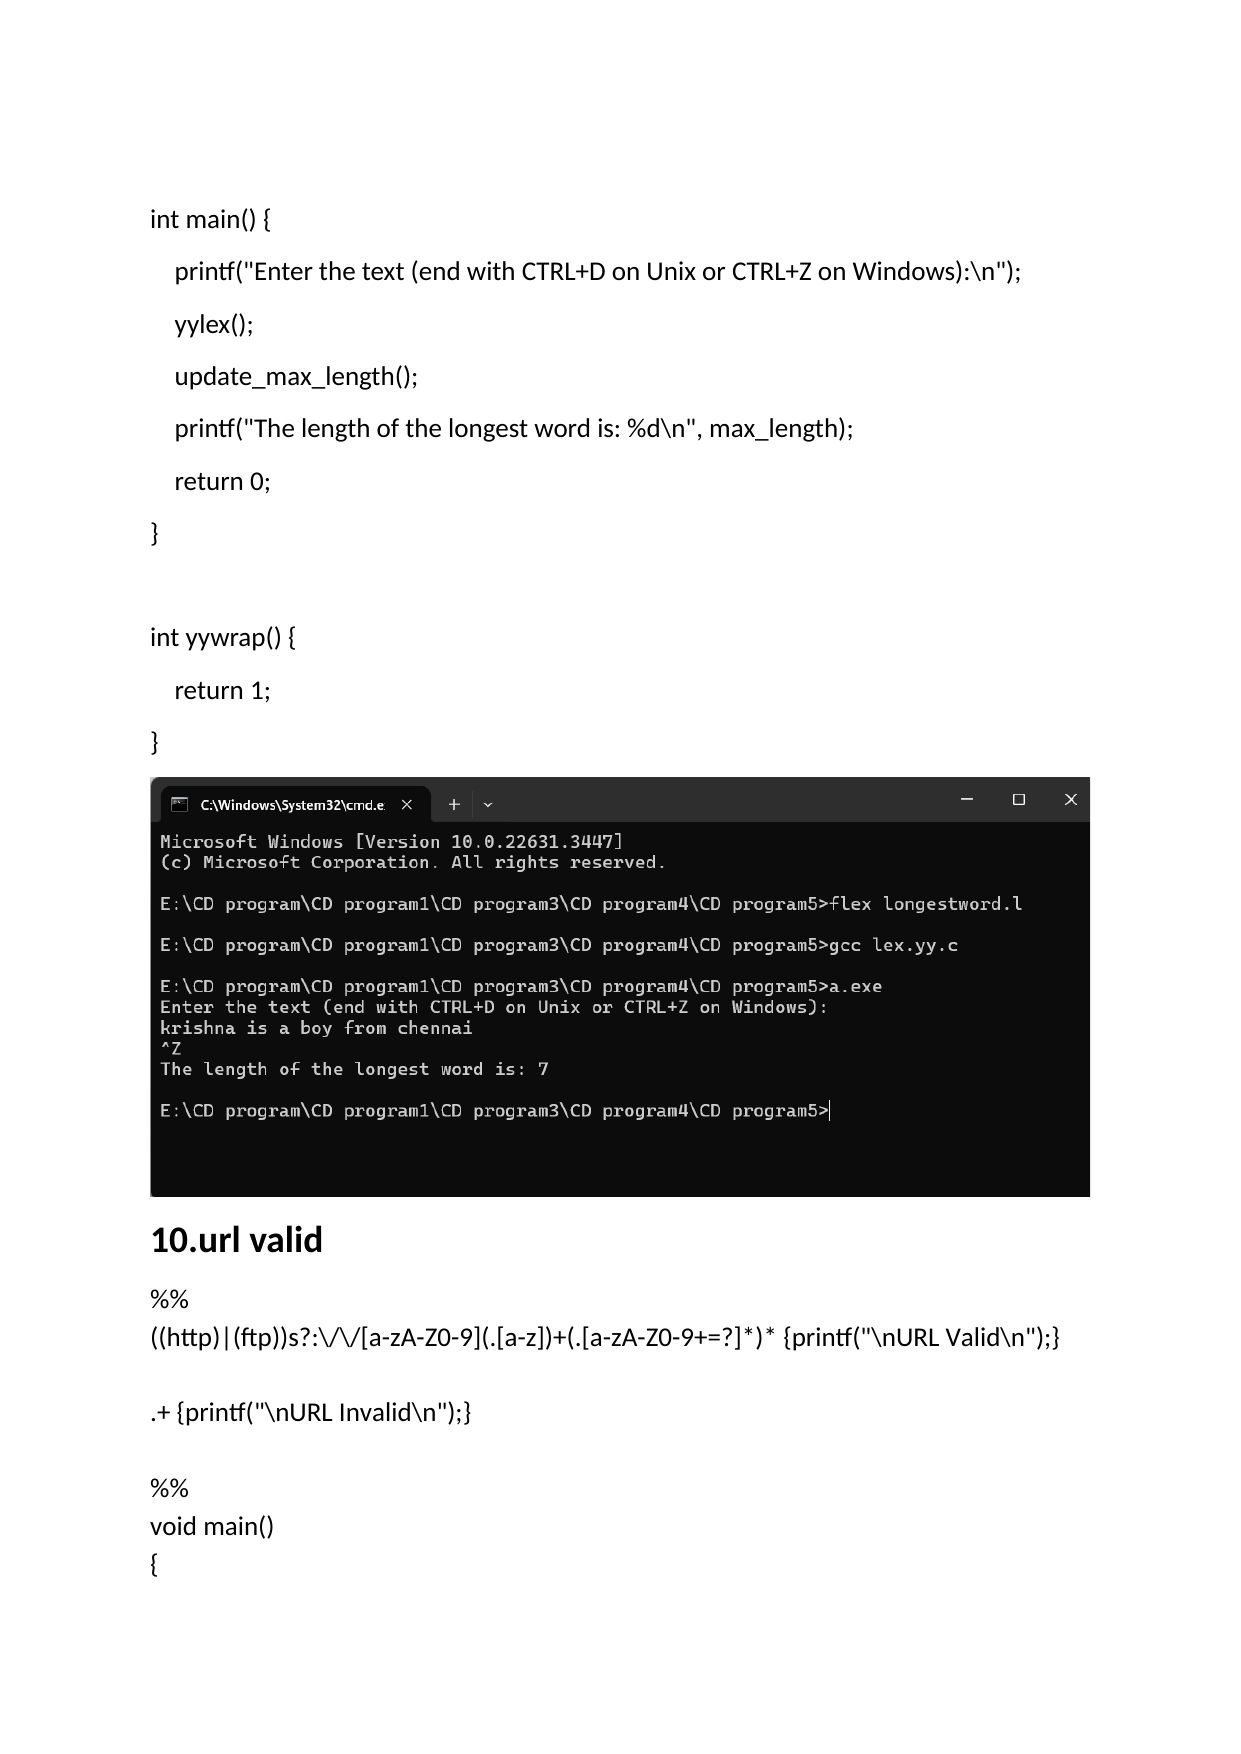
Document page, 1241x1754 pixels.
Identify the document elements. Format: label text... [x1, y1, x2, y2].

text update_max_length(); [150, 359, 1090, 392]
text void main() [150, 1509, 1090, 1542]
text %% [150, 1471, 1090, 1504]
text printf("The length of the longest word is: %d\n", max_length); [150, 411, 1090, 444]
text int yywrap() { [150, 621, 1090, 654]
text return 0; [150, 464, 1090, 497]
picture [150, 777, 1091, 1197]
text int main() { [150, 202, 1090, 235]
text printf("Enter the text (end with CTRL+D on Unix or CTRL+Z on Windows):\n"); [150, 254, 1090, 288]
text %% [150, 1282, 1090, 1315]
text 10.url valid [150, 1216, 1090, 1262]
text return 1; [150, 673, 1090, 706]
text } [150, 516, 1090, 549]
text .+ {printf("\nURL Invalid\n");} [150, 1396, 1090, 1429]
text ((http)|(ftp))s?:\/\/[a-zA-Z0-9](.[a-z])+(.[a-zA-Z0-9+=?]*)* {printf("\nURL Valid\n");} [150, 1320, 1090, 1353]
text { [150, 1547, 1090, 1580]
text yylex(); [150, 307, 1090, 340]
text } [150, 725, 1090, 758]
